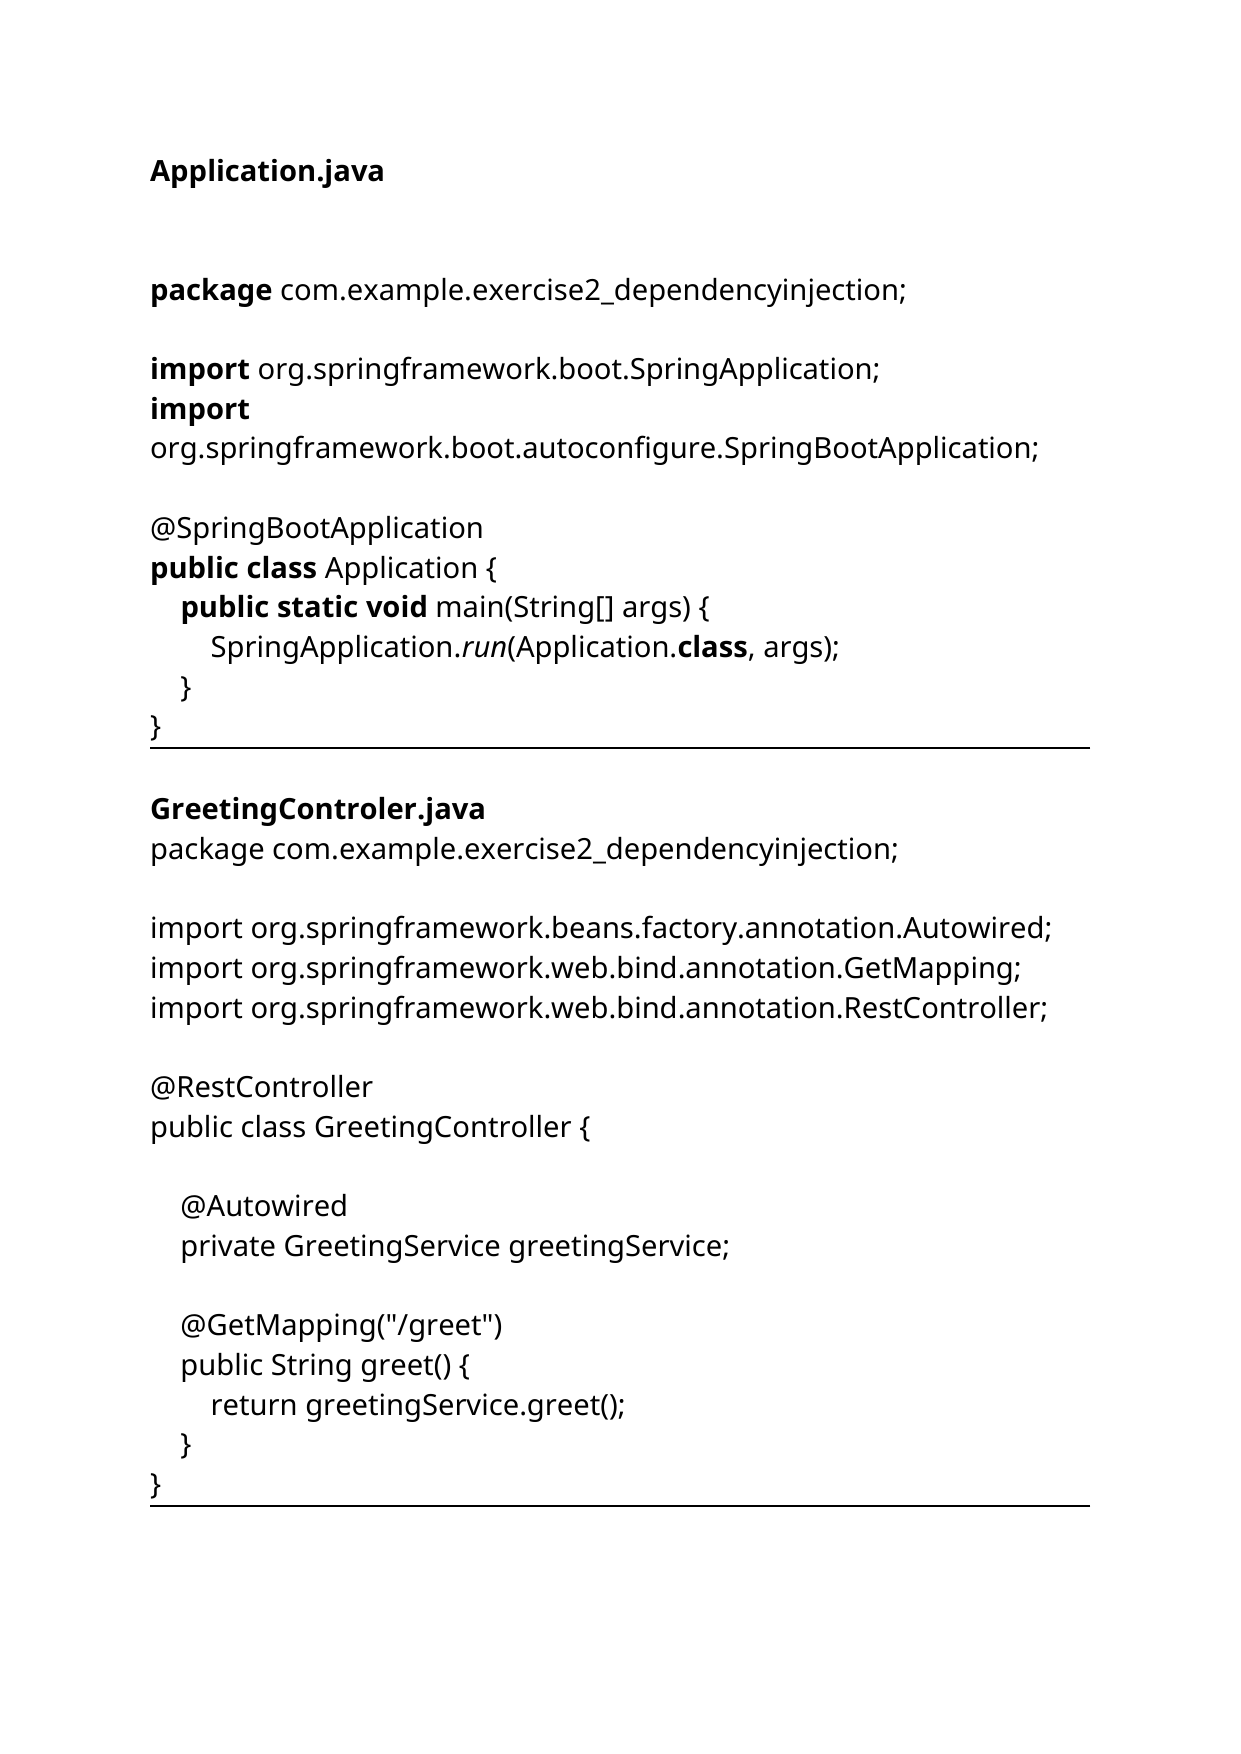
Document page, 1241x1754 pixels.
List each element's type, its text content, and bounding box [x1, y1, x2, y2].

text @RestController [150, 1066, 1090, 1106]
text package com.example.exercise2_dependencyinjection; [150, 269, 1090, 309]
text GreetingControler.java [150, 789, 1090, 828]
text } [150, 1424, 1090, 1463]
text import org.springframework.web.bind.annotation.GetMapping; [150, 947, 1090, 987]
text return greetingService.greet(); [150, 1384, 1090, 1424]
text Application.java [150, 150, 1090, 190]
text import org.springframework.web.bind.annotation.RestController; [150, 987, 1090, 1027]
text @GetMapping("/greet") [150, 1304, 1090, 1344]
text import org.springframework.boot.SpringApplication; [150, 348, 1090, 388]
text import org.springframework.beans.factory.annotation.Autowired; [150, 908, 1090, 947]
text public String greet() { [150, 1344, 1090, 1384]
text } [150, 666, 1090, 706]
text public static void main(String[] args) { [150, 587, 1090, 626]
text public class Application { [150, 547, 1090, 587]
text package com.example.exercise2_dependencyinjection; [150, 828, 1090, 868]
text SpringApplication.run(Application.class, args); [150, 626, 1090, 666]
text } [150, 1463, 1090, 1505]
text public class GreetingController { [150, 1106, 1090, 1146]
text @Autowired [150, 1186, 1090, 1225]
text } [150, 706, 1090, 747]
text import org.springframework.boot.autoconfigure.SpringBootApplication; [150, 388, 1090, 467]
text @SpringBootApplication [150, 507, 1090, 547]
text private GreetingService greetingService; [150, 1225, 1090, 1265]
